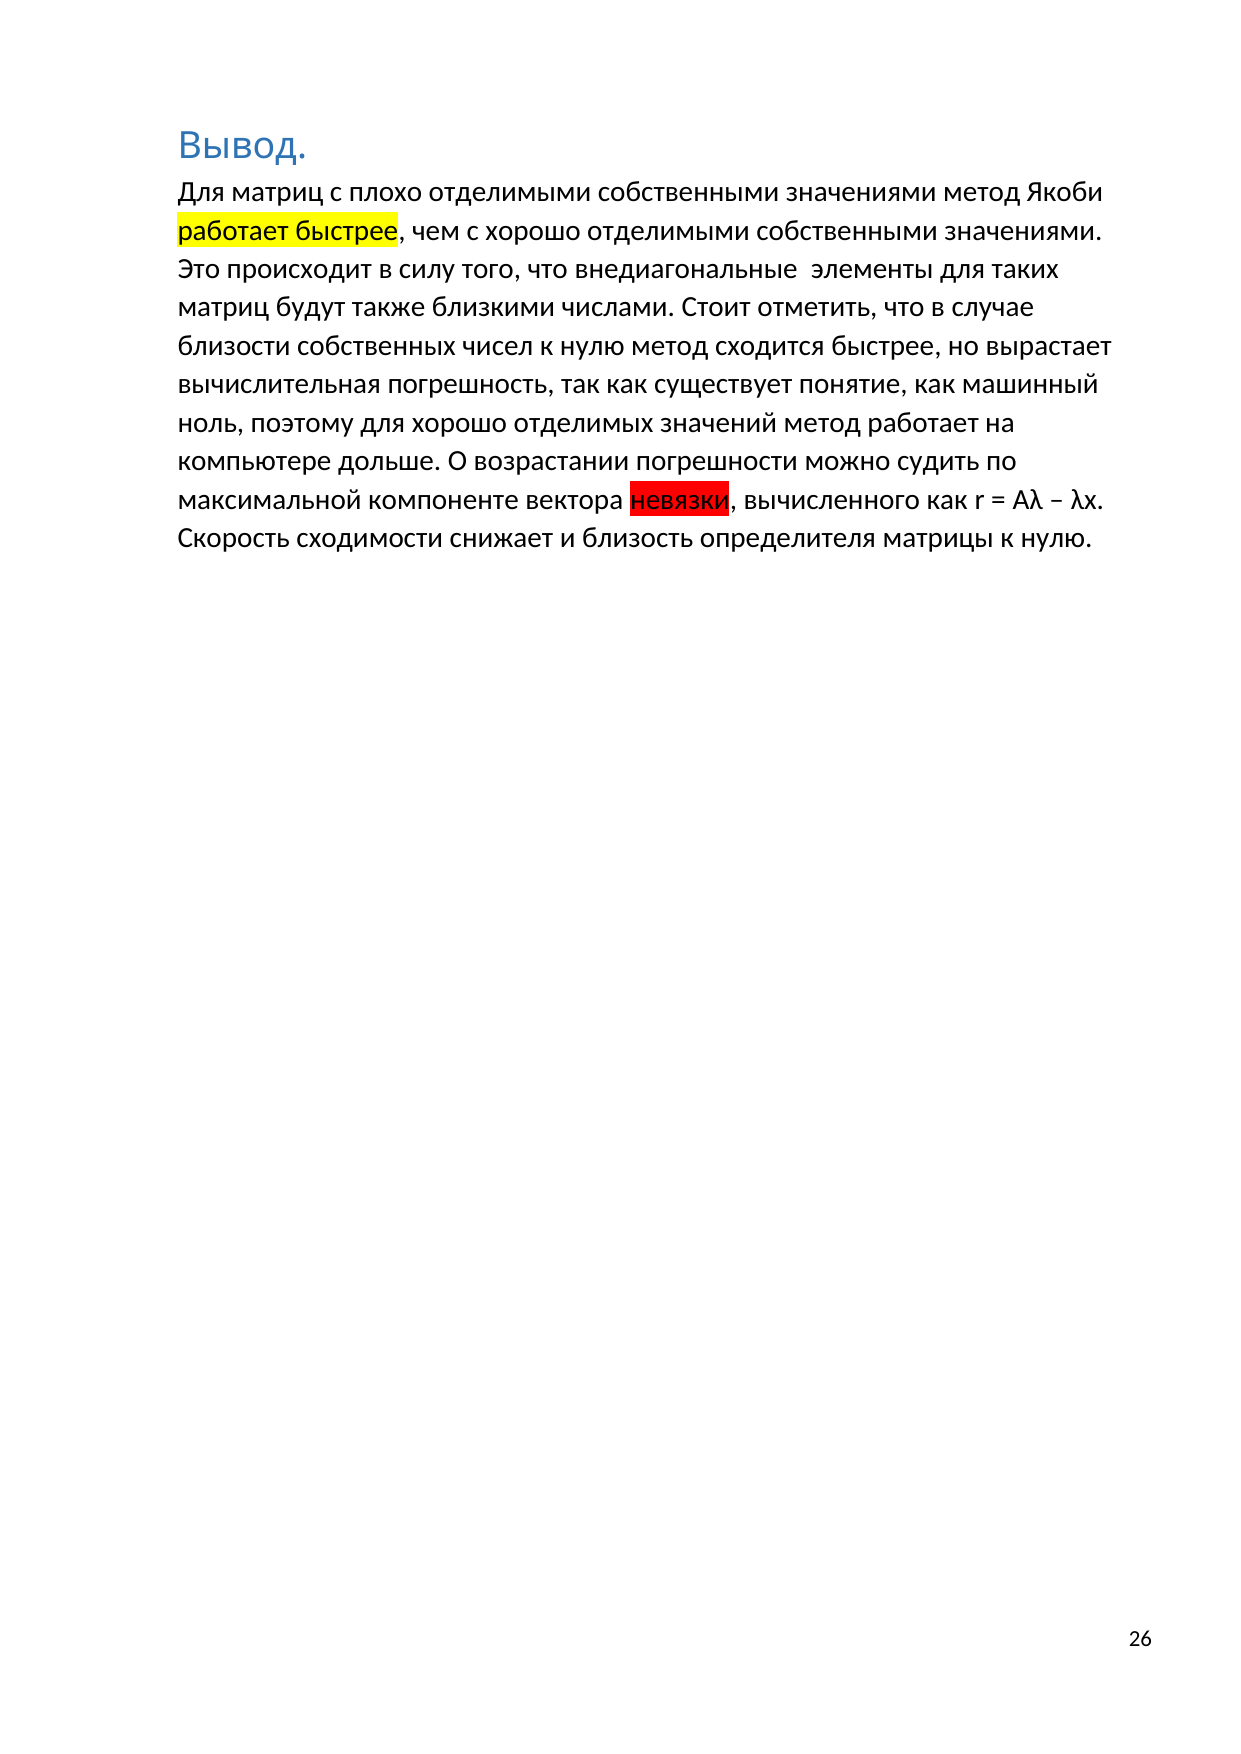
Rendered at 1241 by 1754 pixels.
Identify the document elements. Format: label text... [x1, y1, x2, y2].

text Для матриц с плохо отделимыми собственными значениями метод Якоби работает быстрее, чем с хорошо отделимыми собственными значениями. Это происходит в силу того, что внедиагональные элементы для таких матриц будут также близкими числами. Стоит отметить, что в случае близости собственных чисел к нулю метод сходится быстрее, но вырастает вычислительная погрешность, так как существует понятие, как машинный ноль, поэтому для хорошо отделимых значений метод работает на компьютере дольше. О возрастании погрешности можно судить по максимальной компоненте вектора невязки, вычисленного как r = Aλ – λx. Скорость сходимости снижает и близость определителя матрицы к нулю. [177, 173, 1152, 555]
subtitle Вывод. [177, 118, 1152, 169]
